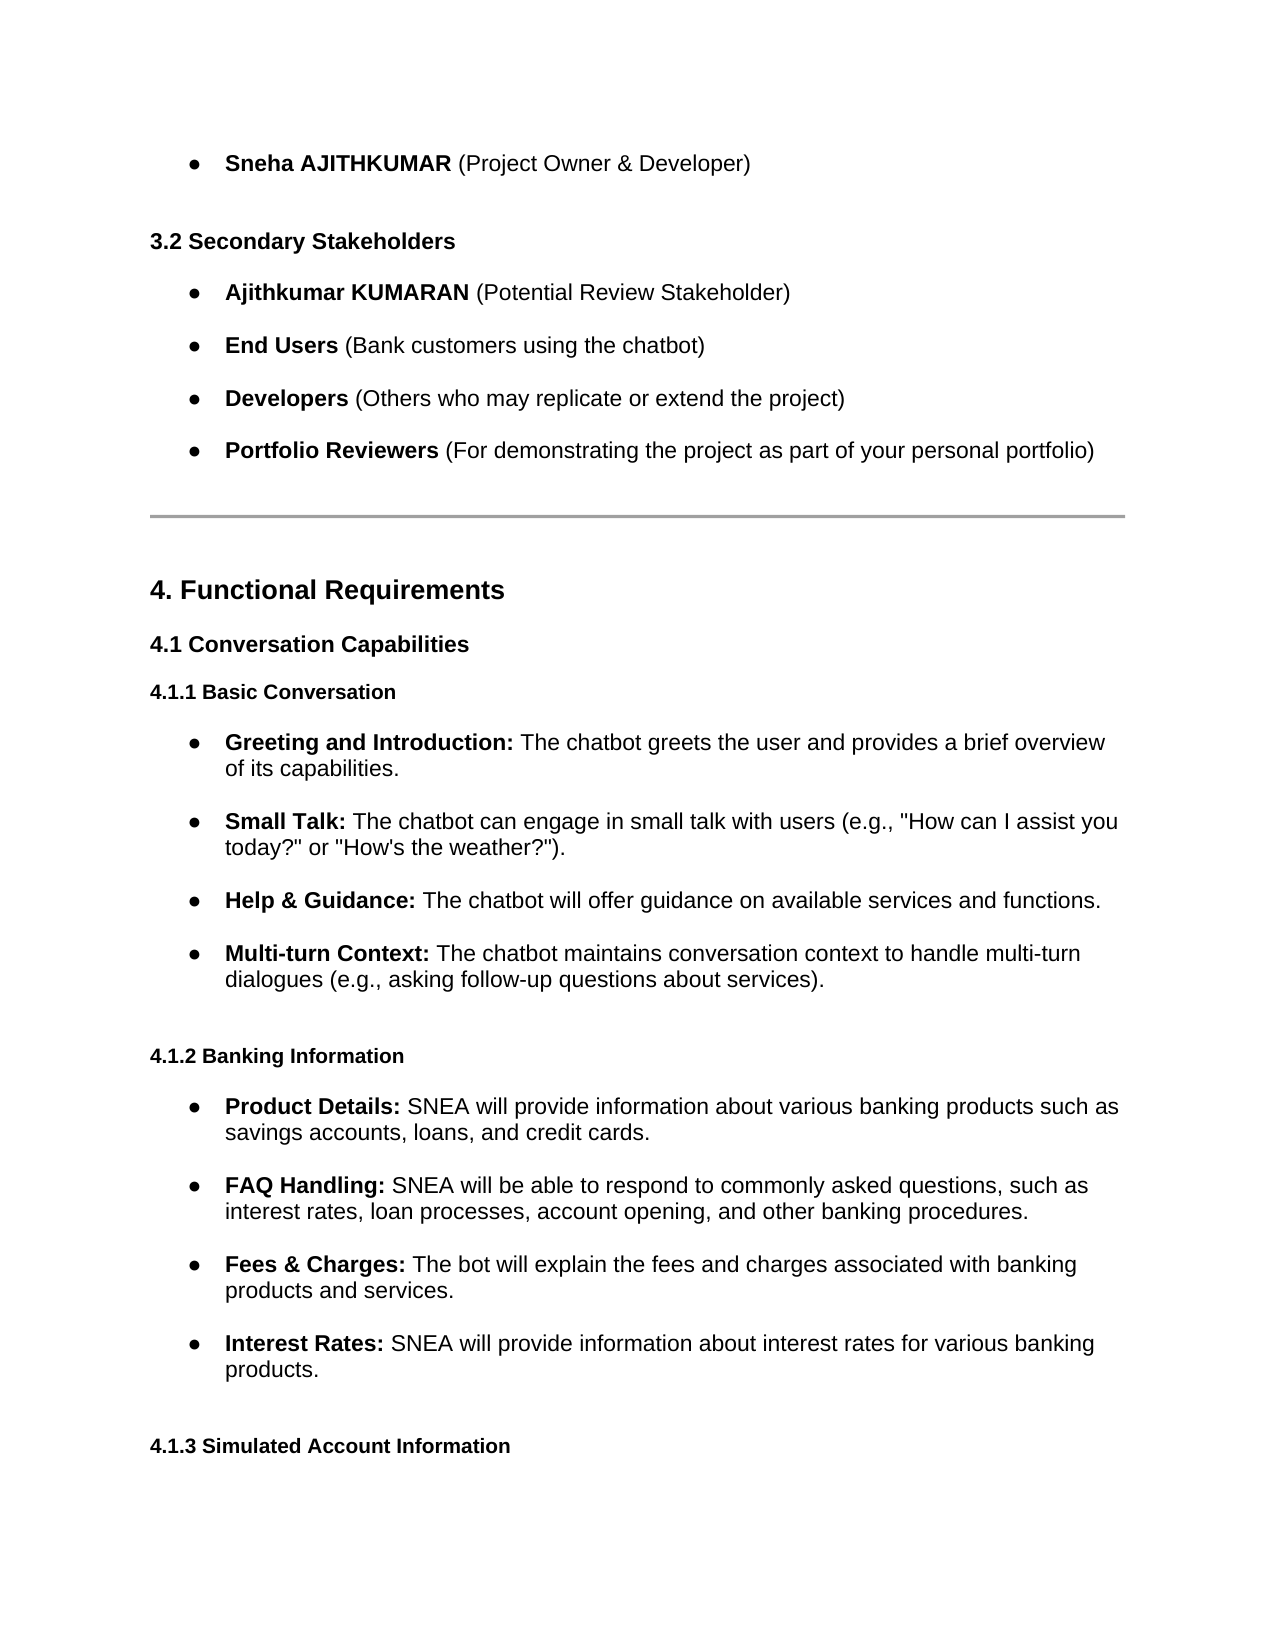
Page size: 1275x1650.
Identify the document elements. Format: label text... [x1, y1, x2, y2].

subtitle 4.1.1 Basic Conversation [150, 680, 1125, 704]
subtitle 4.1.2 Banking Information [150, 1044, 1125, 1068]
list Small Talk: The chatbot can engage in small talk with users (e.g., "How can I assist you today?" or "How's the weather?"). [187, 808, 1125, 887]
list Interest Rates: SNEA will provide information about interest rates for various banking products. [187, 1330, 1125, 1409]
list Product Details: SNEA will provide information about various banking products such as savings accounts, loans, and credit cards. [187, 1093, 1125, 1172]
subtitle 4.1.3 Simulated Account Information [150, 1434, 1125, 1458]
list End Users (Bank customers using the chatbot) [187, 332, 1125, 384]
list Fees & Charges: The bot will explain the fees and charges associated with banking products and services. [187, 1251, 1125, 1330]
list Ajithkumar KUMARAN (Potential Review Stakeholder) [187, 279, 1125, 332]
list Multi-turn Context: The chatbot maintains conversation context to handle multi-turn dialogues (e.g., asking follow-up questions about services). [187, 939, 1125, 1019]
subtitle 3.2 Secondary Stakeholders [150, 228, 1125, 254]
list Portfolio Reviewers (For demonstrating the project as part of your personal portfolio) [187, 437, 1125, 490]
list Developers (Others who may replicate or extend the project) [187, 384, 1125, 437]
subtitle 4. Functional Requirements [150, 574, 1125, 606]
list Greeting and Introduction: The chatbot greets the user and provides a brief overview of its capabilities. [187, 729, 1125, 808]
list FAQ Handling: SNEA will be able to respond to commonly asked questions, such as interest rates, loan processes, account opening, and other banking procedures. [187, 1172, 1125, 1251]
list Sneha AJITHKUMAR (Project Owner & Developer) [187, 150, 1125, 203]
list Help & Guidance: The chatbot will offer guidance on available services and functions. [187, 887, 1125, 939]
subtitle 4.1 Conversation Capabilities [150, 631, 1125, 657]
